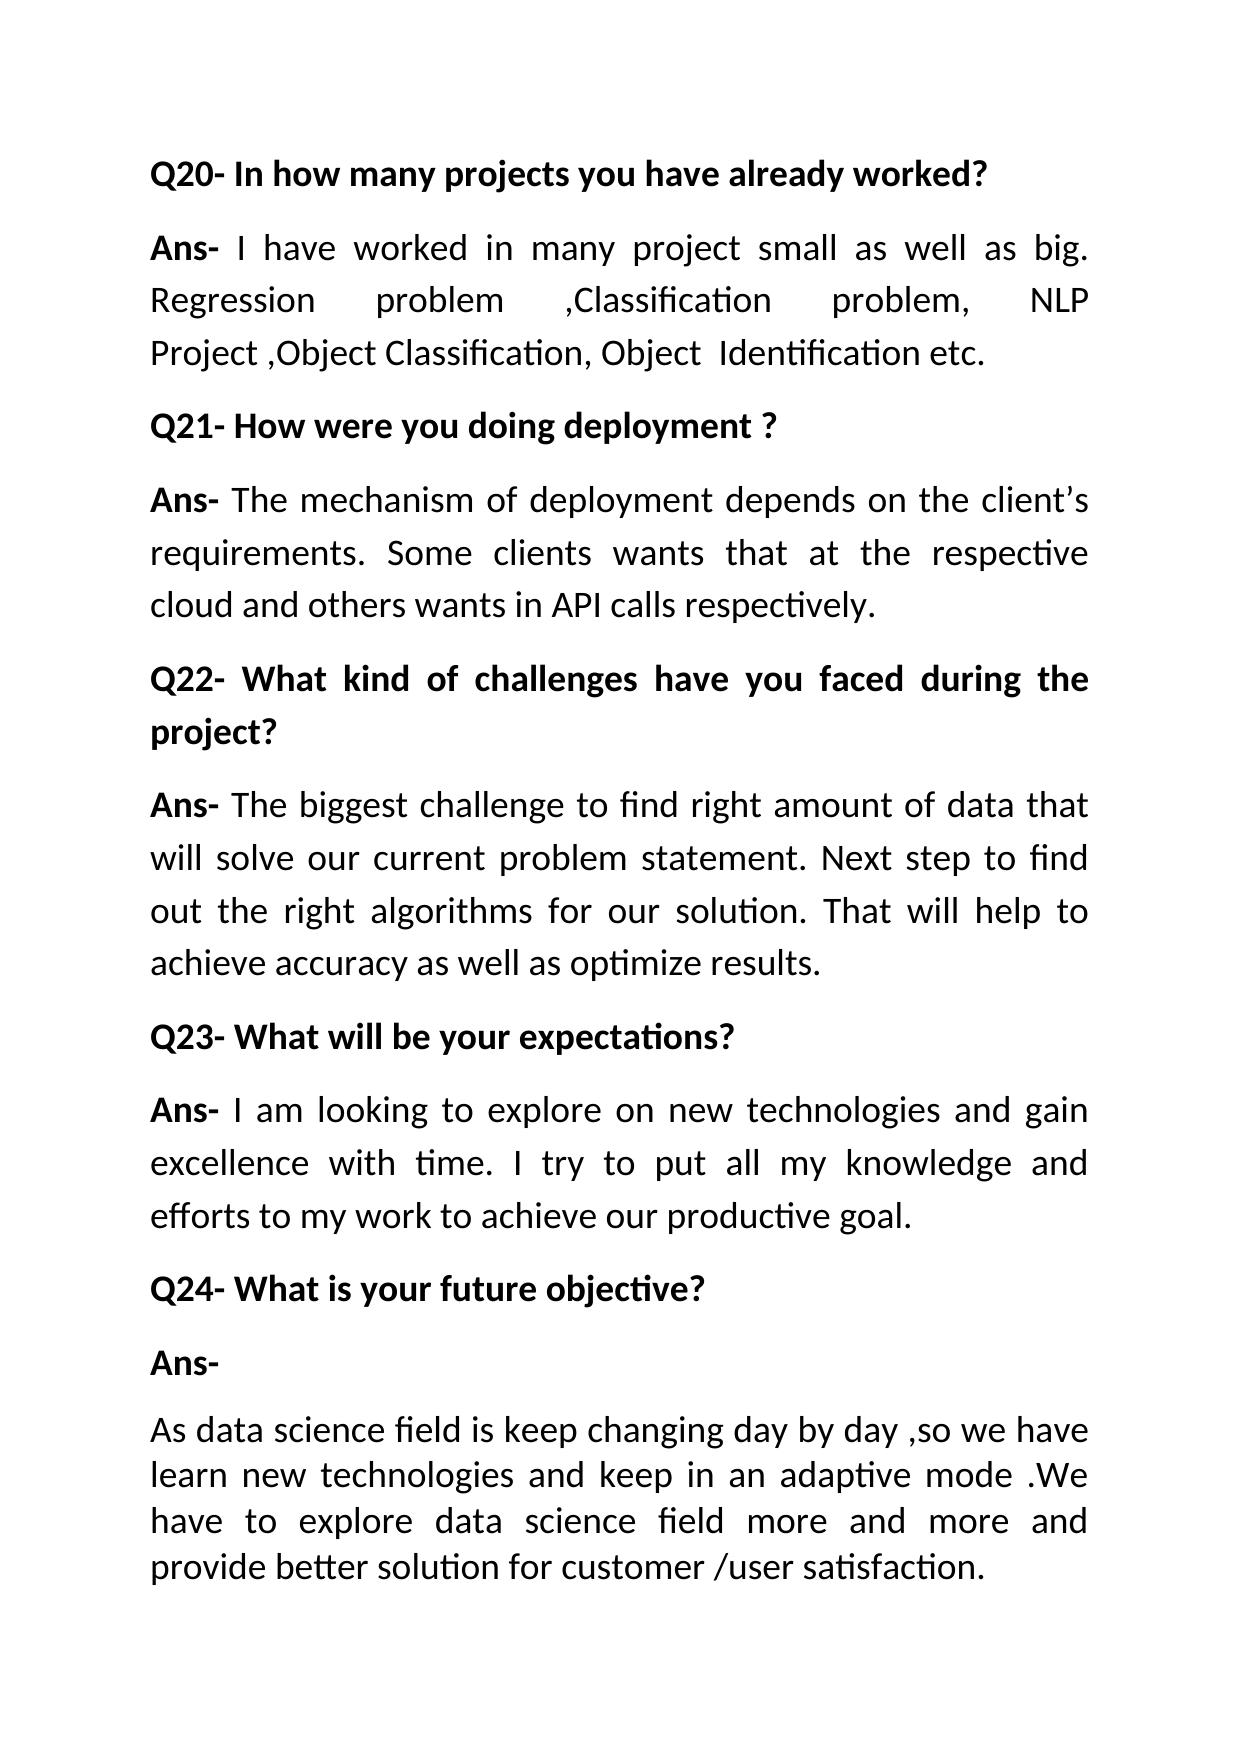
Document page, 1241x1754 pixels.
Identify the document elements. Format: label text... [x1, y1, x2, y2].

text Q21- How were you doing deployment ? [150, 402, 1090, 448]
text Q20- In how many projects you have already worked? [150, 150, 1090, 196]
text Ans- I have worked in many project small as well as big. Regression problem ,Classification problem, NLP Project ,Object Classification, Object Identification etc. [150, 223, 1090, 375]
text Ans- The biggest challenge to find right amount of data that will solve our current problem statement. Next step to find out the right algorithms for our solution. That will help to achieve accuracy as well as optimize results. [150, 781, 1090, 985]
text Ans- I am looking to explore on new technologies and gain excellence with time. I try to put all my knowledge and efforts to my work to achieve our productive goal. [150, 1086, 1090, 1238]
text Q22- What kind of challenges have you faced during the project? [150, 655, 1090, 753]
text Q24- What is your future objective? [150, 1265, 1090, 1311]
text Q23- What will be your expectations? [150, 1013, 1090, 1059]
text Ans- The mechanism of deployment depends on the client’s requirements. Some clients wants that at the respective cloud and others wants in API calls respectively. [150, 476, 1090, 627]
text Ans- [150, 1339, 1090, 1385]
text As data science field is keep changing day by day ,so we have learn new technologies and keep in an adaptive mode .We have to explore data science field more and more and provide better solution for customer /user satisfaction. [150, 1406, 1090, 1589]
